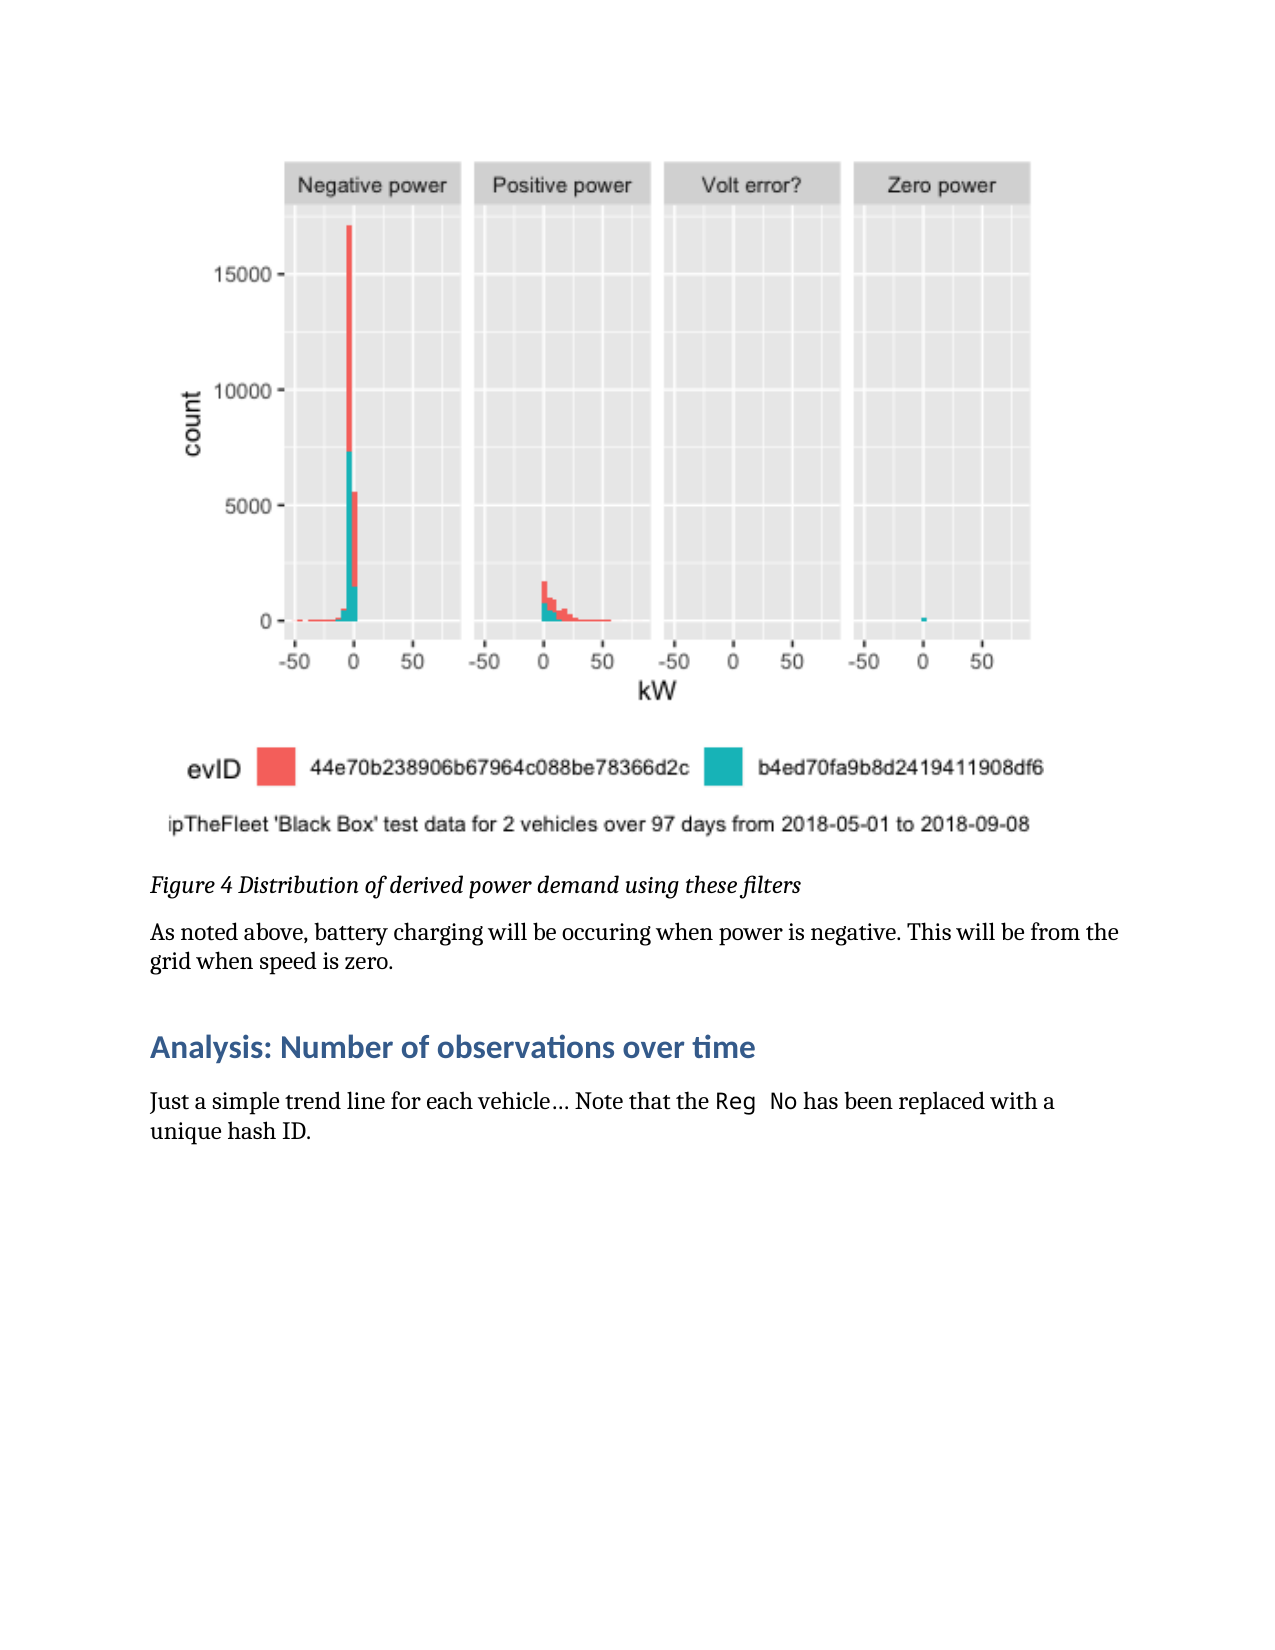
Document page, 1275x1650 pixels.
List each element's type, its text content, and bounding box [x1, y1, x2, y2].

text As noted above, battery charging will be occuring when power is negative. This will be from the grid when speed is zero. [150, 918, 1125, 976]
picture [168, 150, 1044, 850]
text Just a simple trend line for each vehicle… Note that the Reg No has been replaced with a unique hash ID. [150, 1085, 1125, 1145]
subtitle Analysis: Number of observations over time [150, 1026, 1125, 1067]
text Figure 4 Distribution of derived power demand using these filters [150, 871, 1125, 899]
